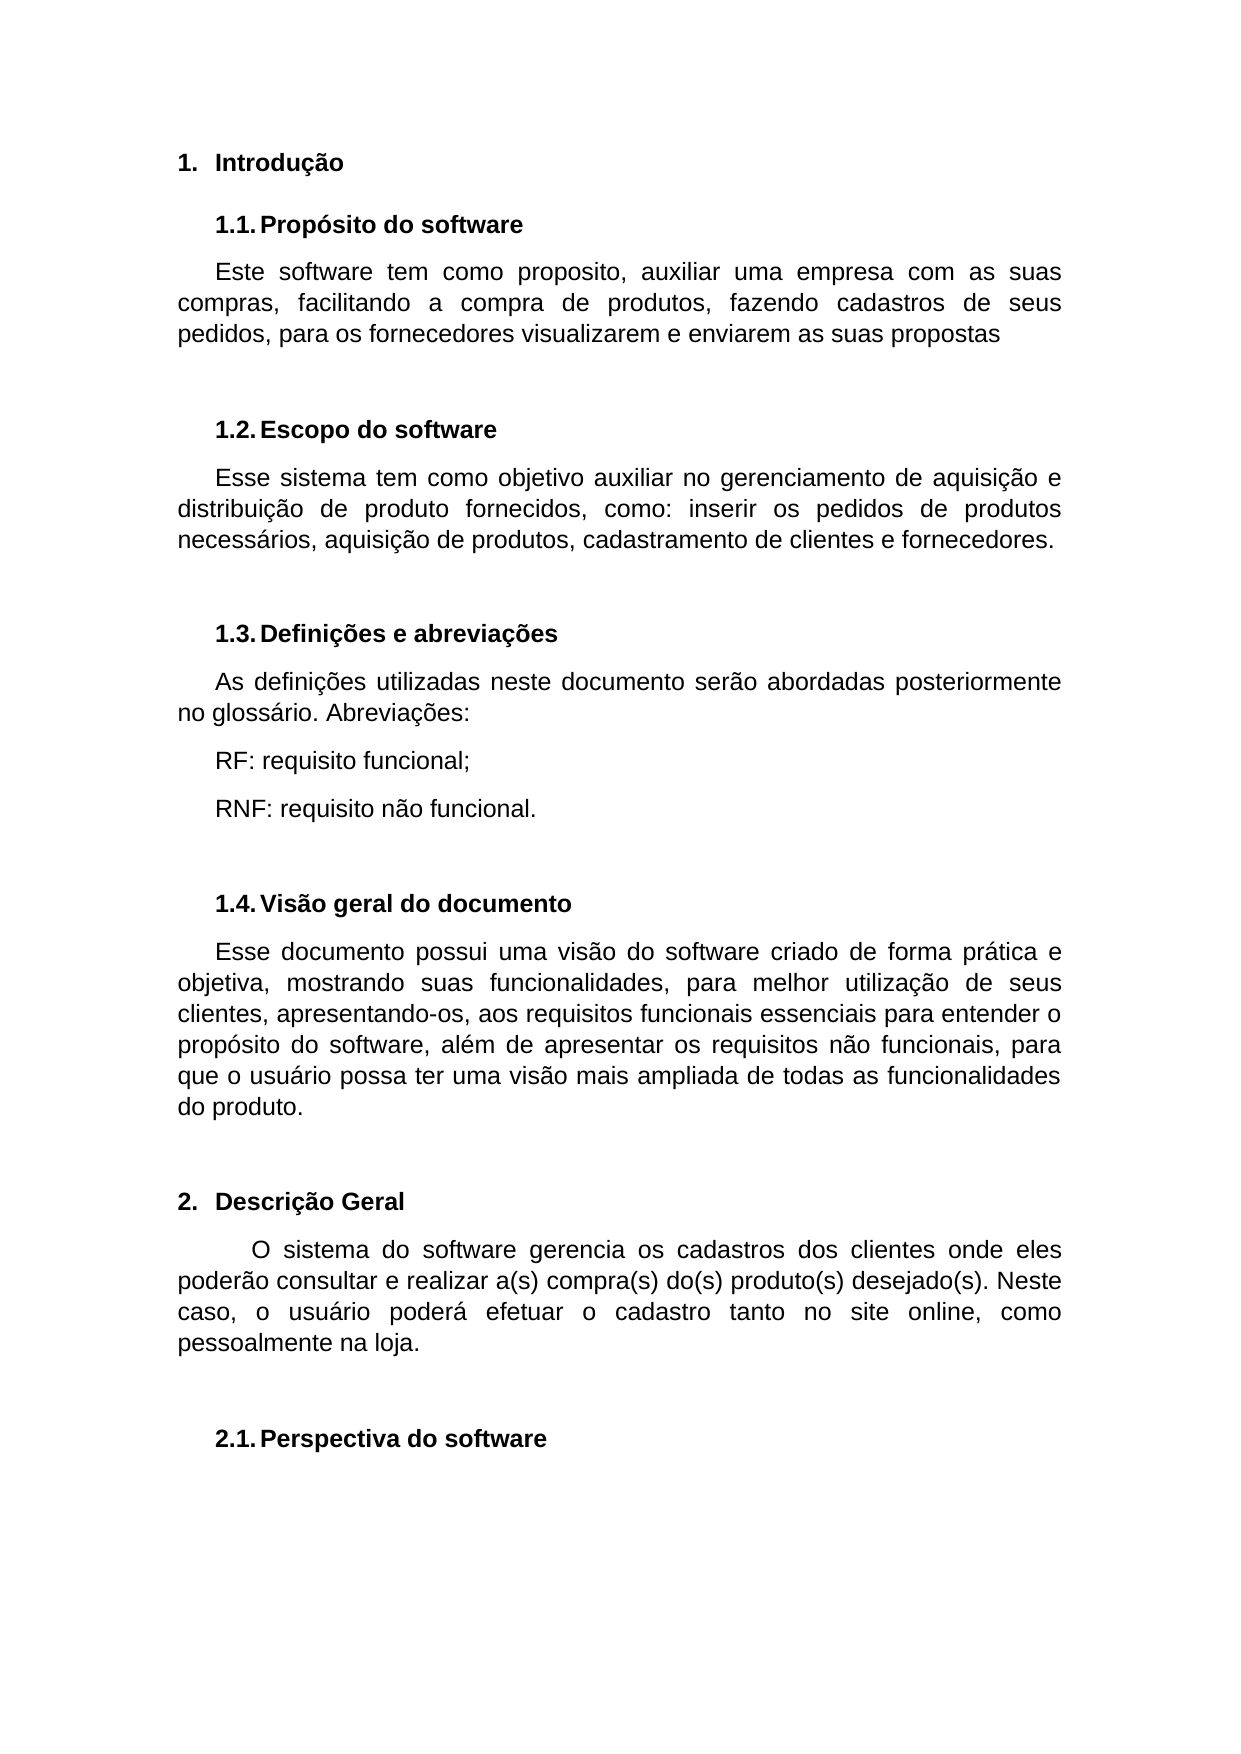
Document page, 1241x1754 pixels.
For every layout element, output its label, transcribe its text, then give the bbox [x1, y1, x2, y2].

list Visão geral do documento [215, 889, 1063, 918]
list Definições e abreviações [215, 619, 1063, 648]
text As definições utilizadas neste documento serão abordadas posteriormente no glossário. Abreviações: [177, 667, 1063, 727]
list Escopo do software [215, 415, 1063, 444]
list Perspectiva do software [215, 1423, 1063, 1452]
text RNF: requisito não funcional. [177, 793, 1063, 822]
text Este software tem como proposito, auxiliar uma empresa com as suas compras, facilitando a compra de produtos, fazendo cadastros de seus pedidos, para os fornecedores visualizarem e enviarem as suas propostas [177, 257, 1063, 348]
text Esse sistema tem como objetivo auxiliar no gerenciamento de aquisição e distribuição de produto fornecidos, como: inserir os pedidos de produtos necessários, aquisição de produtos, cadastramento de clientes e fornecedores. [177, 463, 1063, 553]
text RF: requisito funcional; [177, 746, 1063, 774]
text O sistema do software gerencia os cadastros dos clientes onde eles poderão consultar e realizar a(s) compra(s) do(s) produto(s) desejado(s). Neste caso, o usuário poderá efetuar o cadastro tanto no site online, como pessoalmente na loja. [177, 1235, 1063, 1357]
list Descrição Geral [177, 1187, 1063, 1216]
list Propósito do software [215, 210, 1063, 238]
text Esse documento possui uma visão do software criado de forma prática e objetiva, mostrando suas funcionalidades, para melhor utilização de seus clientes, apresentando-os, aos requisitos funcionais essenciais para entender o propósito do software, além de apresentar os requisitos não funcionais, para que o usuário possa ter uma visão mais ampliada de todas as funcionalidades do produto. [177, 937, 1063, 1121]
list Introdução [177, 148, 1063, 176]
